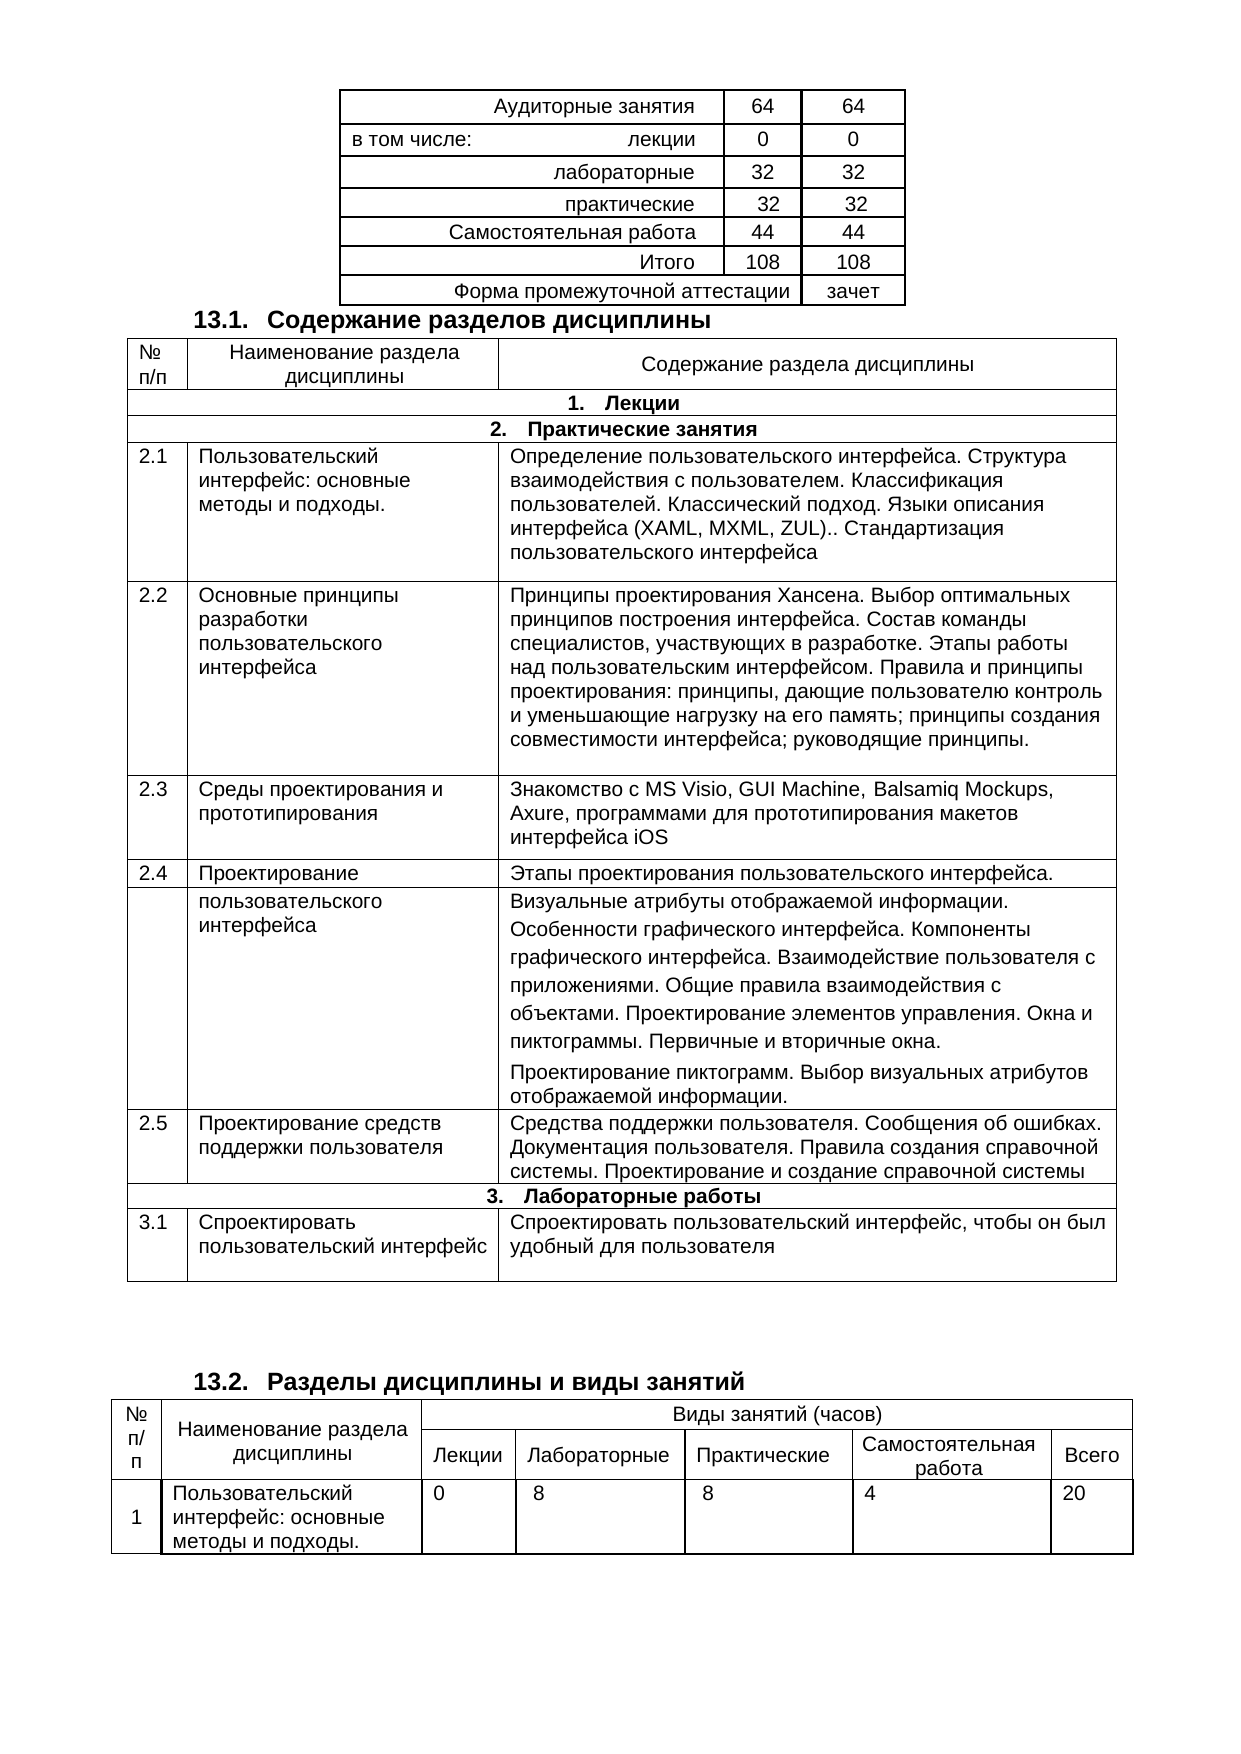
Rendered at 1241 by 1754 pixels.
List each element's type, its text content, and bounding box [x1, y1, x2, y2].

table_cell 0 [423, 1480, 515, 1553]
table_cell Пользовательский интерфейс: основные методы и подходы. [163, 1480, 421, 1553]
table_cell Практические занятия [128, 416, 1116, 442]
table_cell [128, 888, 187, 1109]
table_cell лабораторные [341, 157, 723, 187]
table_cell 3.1 [128, 1209, 187, 1281]
table_cell 2.4 [128, 860, 187, 887]
table_cell Аудиторные занятия [341, 91, 723, 123]
table_cell Спроектировать пользовательский интерфейс [188, 1209, 498, 1281]
list Разделы дисциплины и виды занятий [193, 1367, 1126, 1396]
table_cell Спроектировать пользовательский интерфейс, чтобы он был удобный для пользователя [499, 1209, 1116, 1281]
table_header № п/п [128, 339, 187, 389]
table_cell Визуальные атрибуты отображаемой информации. Особенности графического интерфейса. Компоненты графического интерфейса. Взаимодействие пользователя с приложениями. Общие правила взаимодействия с объектами. Проектирование элементов управления. Окна и пиктограммы. Первичные и вторичные окна. Проектирование пиктограмм. Выбор визуальных атрибутов отображаемой информации. [499, 888, 1116, 1109]
table_cell 32 [725, 157, 800, 187]
table_cell 44 [725, 218, 800, 245]
table_header [422, 1400, 516, 1429]
table_cell Основные принципы разработки пользовательского интерфейса [188, 582, 498, 775]
table_cell 64 [725, 91, 800, 123]
table_cell 0 [725, 125, 800, 155]
table_cell Самостоятельная работа [853, 1430, 1051, 1479]
table_cell 20 [1052, 1480, 1132, 1553]
table_cell Проектирование [188, 860, 498, 887]
table_cell Проектирование средств поддержки пользователя [188, 1110, 498, 1182]
table_cell Лекции [128, 390, 1116, 414]
table_cell Лабораторные [516, 1430, 684, 1479]
table_cell пользовательского интерфейса [188, 888, 498, 1109]
table_cell Среды проектирования и прототипирования [188, 776, 498, 858]
table_header Виды занятий (часов) [516, 1400, 1051, 1429]
table_cell в том числе: лекции [341, 125, 723, 155]
table_cell 2.1 [128, 443, 187, 581]
table_header [1051, 1400, 1132, 1429]
table_cell Практические [686, 1430, 852, 1479]
table_header № п/ п [112, 1400, 161, 1479]
list Содержание разделов дисциплины [193, 306, 1126, 334]
table_cell Всего [1052, 1430, 1132, 1479]
table_cell Лекции [422, 1430, 515, 1479]
table_cell практические [341, 189, 723, 216]
table_cell Определение пользовательского интерфейса. Структура взаимодействия с пользователем. Классификация пользователей. Классический подход. Языки описания интерфейса (XAML, MXML, ZUL).. Стандартизация пользовательского интерфейса [499, 443, 1116, 581]
table_cell Принципы проектирования Хансена. Выбор оптимальных принципов построения интерфейса. Состав команды специалистов, участвующих в разработке. Этапы работы над пользовательским интерфейсом. Правила и принципы проектирования: принципы, дающие пользователю контроль и уменьшающие нагрузку на его память; принципы создания совместимости интерфейса; руководящие принципы. [499, 582, 1116, 775]
table_cell 32 [803, 189, 904, 216]
table_cell 2.5 [128, 1110, 187, 1182]
table_cell 2.3 [128, 776, 187, 858]
table_cell 8 [517, 1480, 684, 1553]
table_cell 8 [686, 1480, 852, 1553]
table_cell Итого [341, 247, 723, 274]
table_cell Лабораторные работы [128, 1184, 1116, 1208]
table_header Наименование раздела дисциплины [188, 339, 498, 389]
table_cell 44 [803, 218, 904, 245]
table_cell 4 [854, 1480, 1050, 1553]
table_cell 2.2 [128, 582, 187, 775]
table_cell 0 [803, 125, 904, 155]
table_cell Форма промежуточной аттестации [341, 276, 800, 303]
table_cell 108 [803, 247, 904, 274]
table_cell Средства поддержки пользователя. Сообщения об ошибках. Документация пользователя. Правила создания справочной системы. Проектирование и создание справочной системы [499, 1110, 1116, 1182]
table_cell 64 [803, 91, 904, 123]
table_cell 108 [725, 247, 800, 274]
table_cell Самостоятельная работа [341, 218, 723, 245]
table_cell Пользовательский интерфейс: основные методы и подходы. [188, 443, 498, 581]
table_cell Этапы проектирования пользовательского интерфейса. [499, 860, 1116, 887]
table_header Содержание раздела дисциплины [499, 339, 1116, 389]
table_header Наименование раздела дисциплины [162, 1400, 421, 1479]
table_cell Знакомство с MS Visio, GUI Machine, Balsamiq Mockups, Axure, программами для прототипирования макетов интерфейса iOS [499, 776, 1116, 858]
table_cell зачет [803, 276, 904, 303]
table_cell 32 [803, 157, 904, 187]
table_cell 1 [112, 1480, 160, 1553]
table_cell 32 [725, 189, 800, 216]
